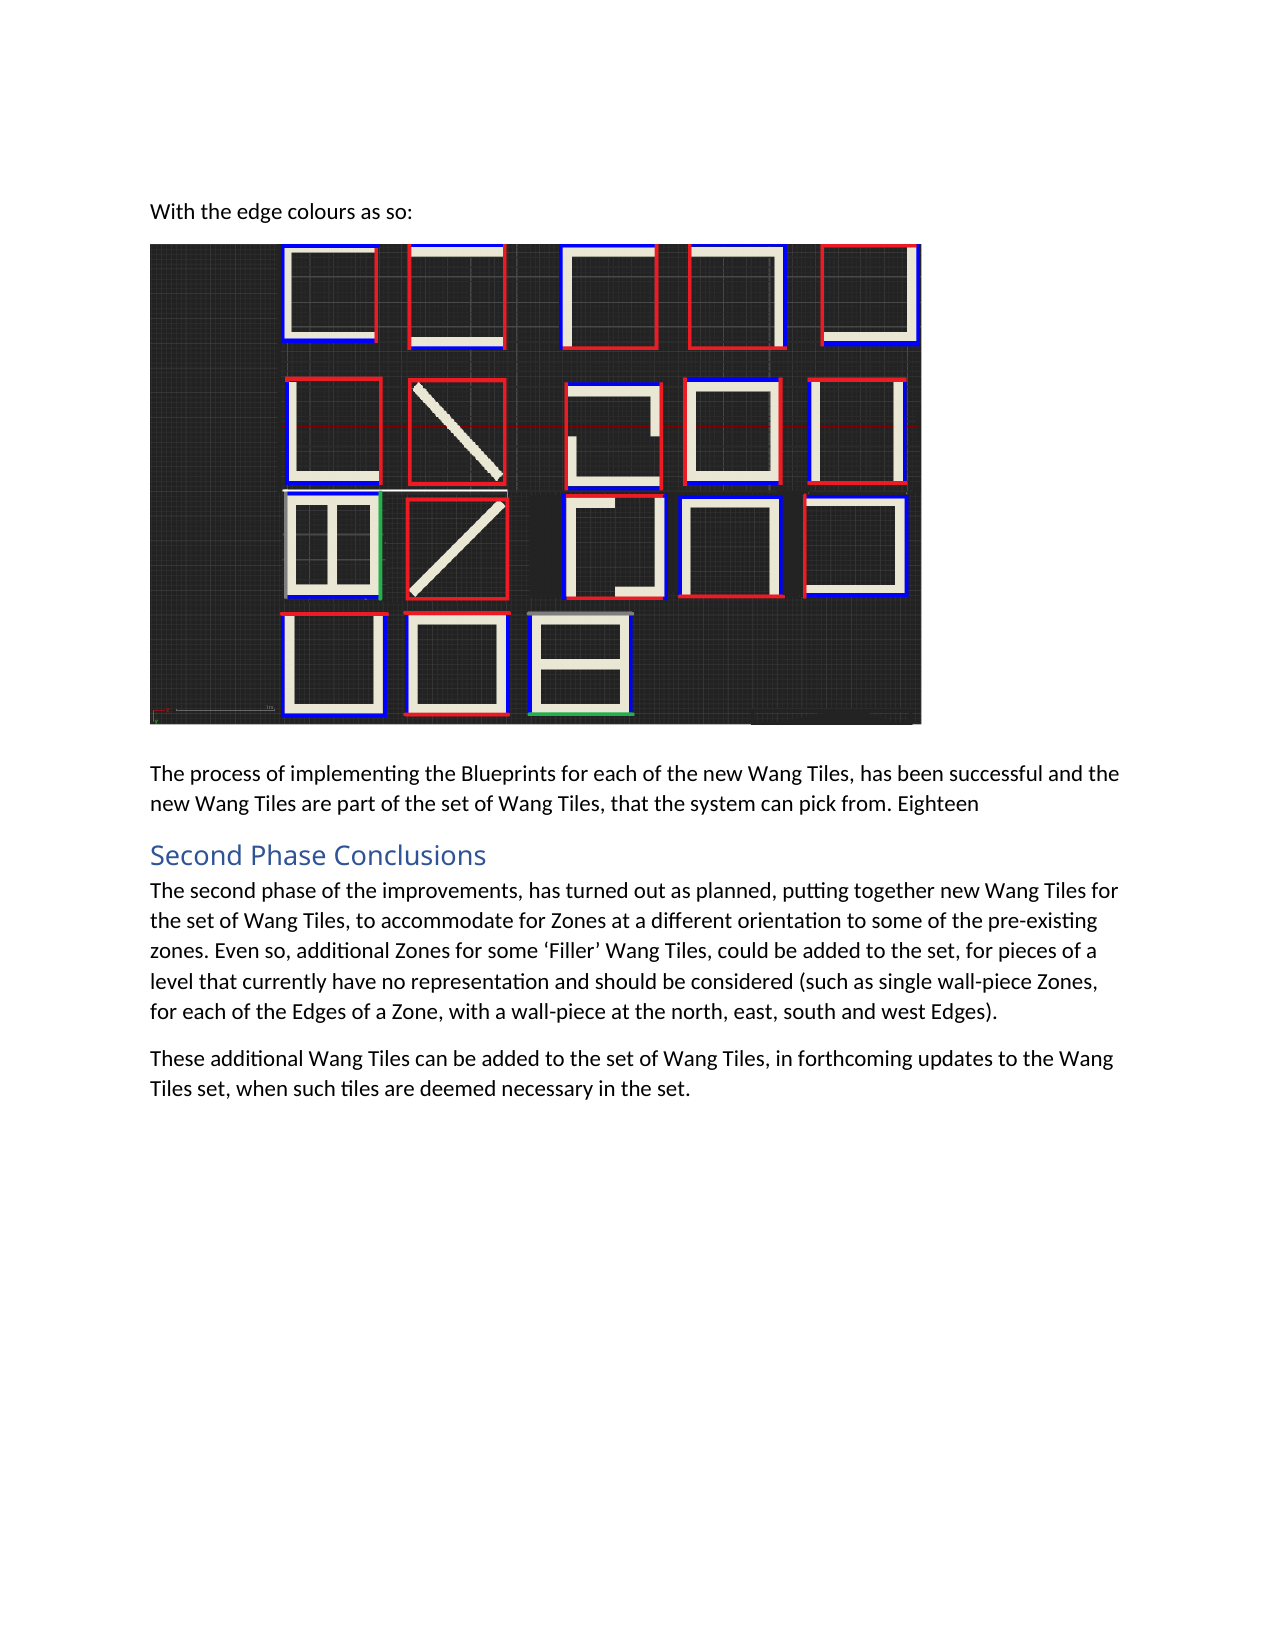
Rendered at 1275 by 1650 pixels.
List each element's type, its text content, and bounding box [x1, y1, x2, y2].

text These additional Wang Tiles can be added to the set of Wang Tiles, in forthcoming updates to the Wang Tiles set, when such tiles are deemed necessary in the set.Software Development Analysis of Classes for the Method Detailed In: ‘Procedural Generation of Balanced Levels for a 3D Paintball Game’ [150, 1044, 1125, 1102]
subtitle Second Phase Conclusions [150, 836, 1125, 873]
text With the edge colours as so: [150, 197, 1125, 225]
text The second phase of the improvements, has turned out as planned, putting together new Wang Tiles for the set of Wang Tiles, to accommodate for Zones at a different orientation to some of the pre-existing zones. Even so, additional Zones for some ‘Filler’ Wang Tiles, could be added to the set, for pieces of a level that currently have no representation and should be considered (such as single wall-piece Zones, for each of the Edges of a Zone, with a wall-piece at the north, east, south and west Edges). [150, 876, 1125, 1025]
picture [150, 244, 922, 725]
text The process of implementing the Blueprints for each of the new Wang Tiles, has been successful and the new Wang Tiles are part of the set of Wang Tiles, that the system can pick from. Eighteen [150, 759, 1125, 818]
